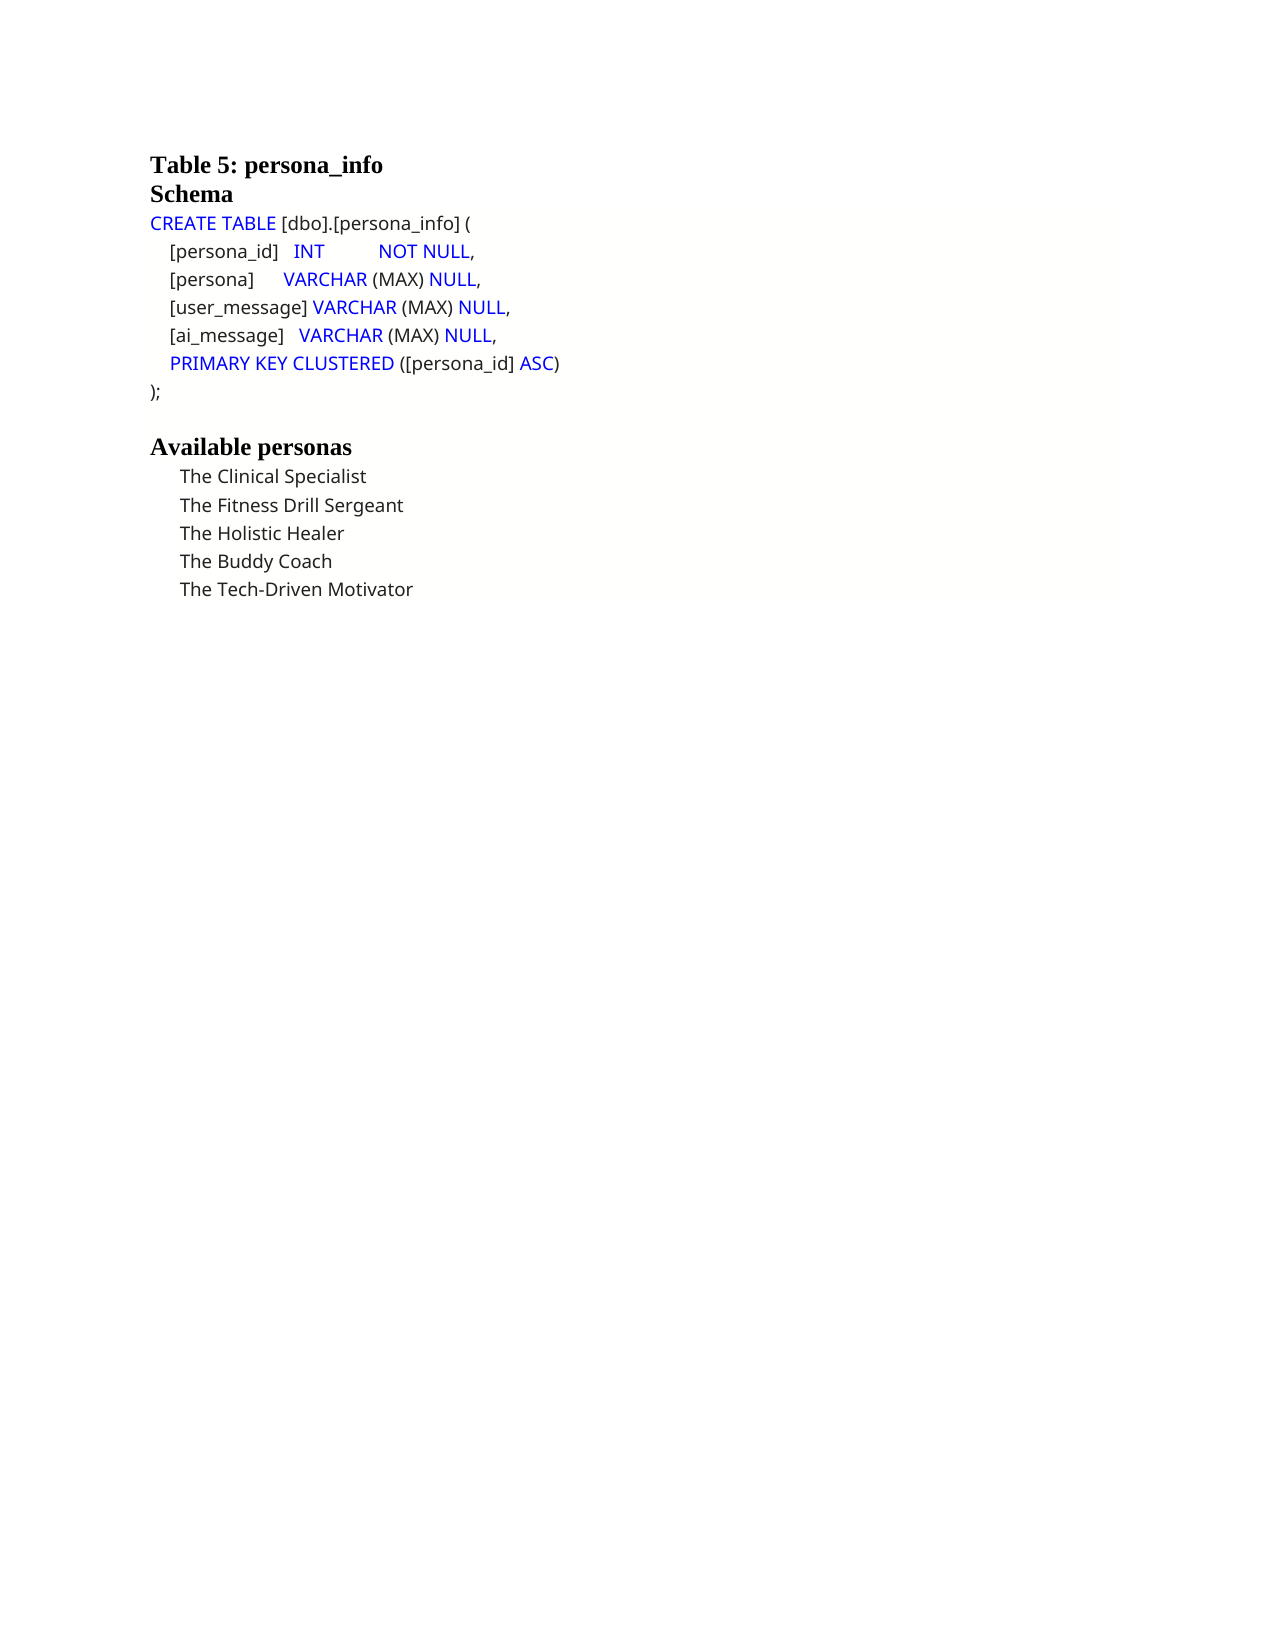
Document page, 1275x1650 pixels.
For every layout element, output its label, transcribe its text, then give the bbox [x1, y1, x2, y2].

text [ai_message] VARCHAR (MAX) NULL, [150, 320, 1125, 348]
text The Buddy Coach [179, 546, 1125, 574]
text The Tech-Driven Motivator [179, 574, 1125, 602]
text Schema [150, 179, 1125, 207]
text CREATE TABLE [dbo].[persona_info] ( [150, 207, 1125, 236]
text PRIMARY KEY CLUSTERED ([persona_id] ASC) [150, 348, 1125, 376]
text The Holistic Healer [179, 517, 1125, 546]
text Available personas [150, 432, 1125, 461]
text Table 5: persona_info [150, 150, 1125, 179]
text [persona_id] INT NOT NULL, [150, 236, 1125, 264]
text [user_message] VARCHAR (MAX) NULL, [150, 292, 1125, 320]
text ); [150, 376, 1125, 404]
text The Clinical Specialist [179, 461, 1125, 489]
text The Fitness Drill Sergeant [179, 489, 1125, 517]
text [persona] VARCHAR (MAX) NULL, [150, 264, 1125, 292]
